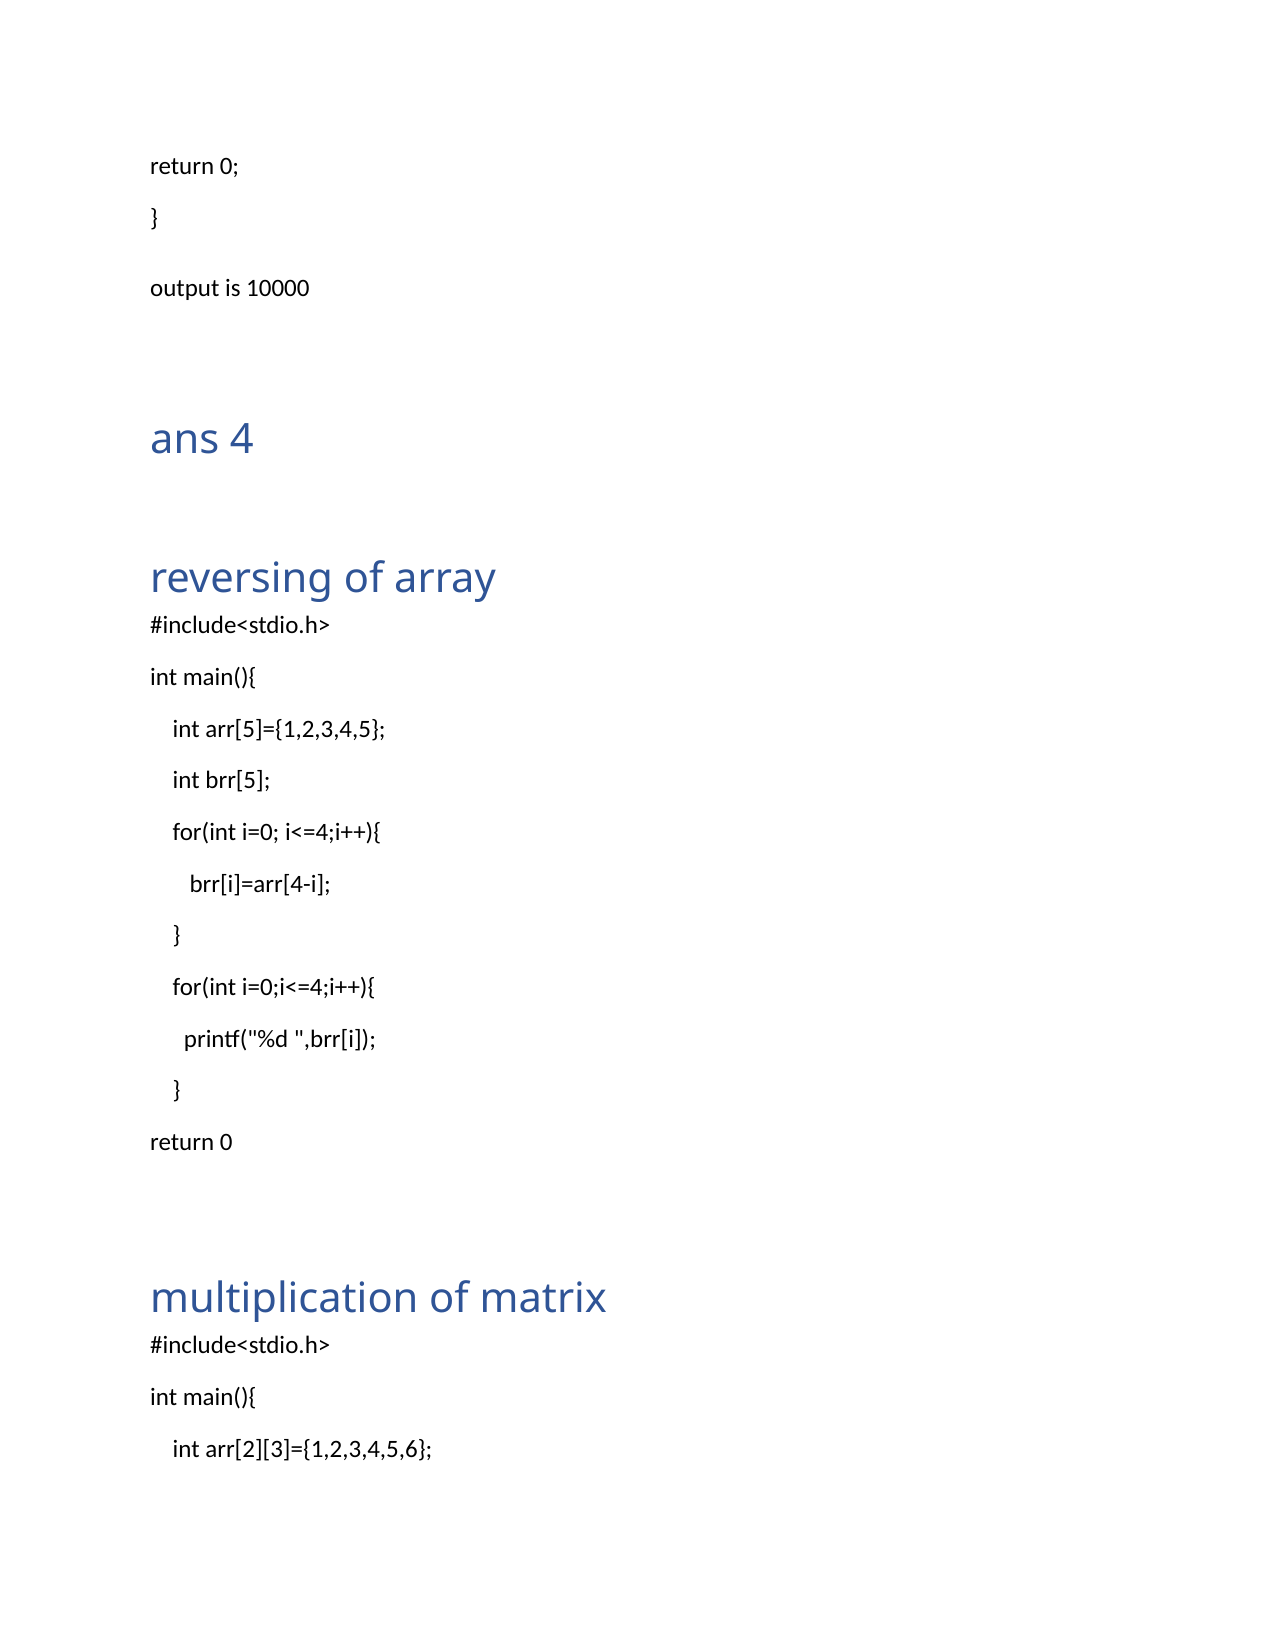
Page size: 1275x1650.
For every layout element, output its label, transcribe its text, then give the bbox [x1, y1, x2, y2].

text reversing of array #include<stdio.h> [150, 548, 1125, 640]
text return 0 [150, 1126, 1125, 1157]
text brr[i]=arr[4-i]; [150, 868, 1125, 898]
text printf("%d ",brr[i]); [150, 1023, 1125, 1053]
text int main(){ [150, 661, 1125, 692]
text int main(){ [150, 1381, 1125, 1412]
text return 0; [150, 150, 1125, 181]
text multiplication of matrix #include<stdio.h> [150, 1229, 1125, 1360]
text } [150, 1074, 1125, 1105]
subtitle ans 4 [150, 344, 1125, 531]
text } output is 10000 [150, 202, 1125, 302]
text } [150, 919, 1125, 950]
text int brr[5]; [150, 764, 1125, 795]
text for(int i=0;i<=4;i++){ [150, 971, 1125, 1002]
text int arr[5]={1,2,3,4,5}; [150, 713, 1125, 743]
text int arr[2][3]={1,2,3,4,5,6}; [150, 1433, 1125, 1463]
text for(int i=0; i<=4;i++){ [150, 816, 1125, 847]
